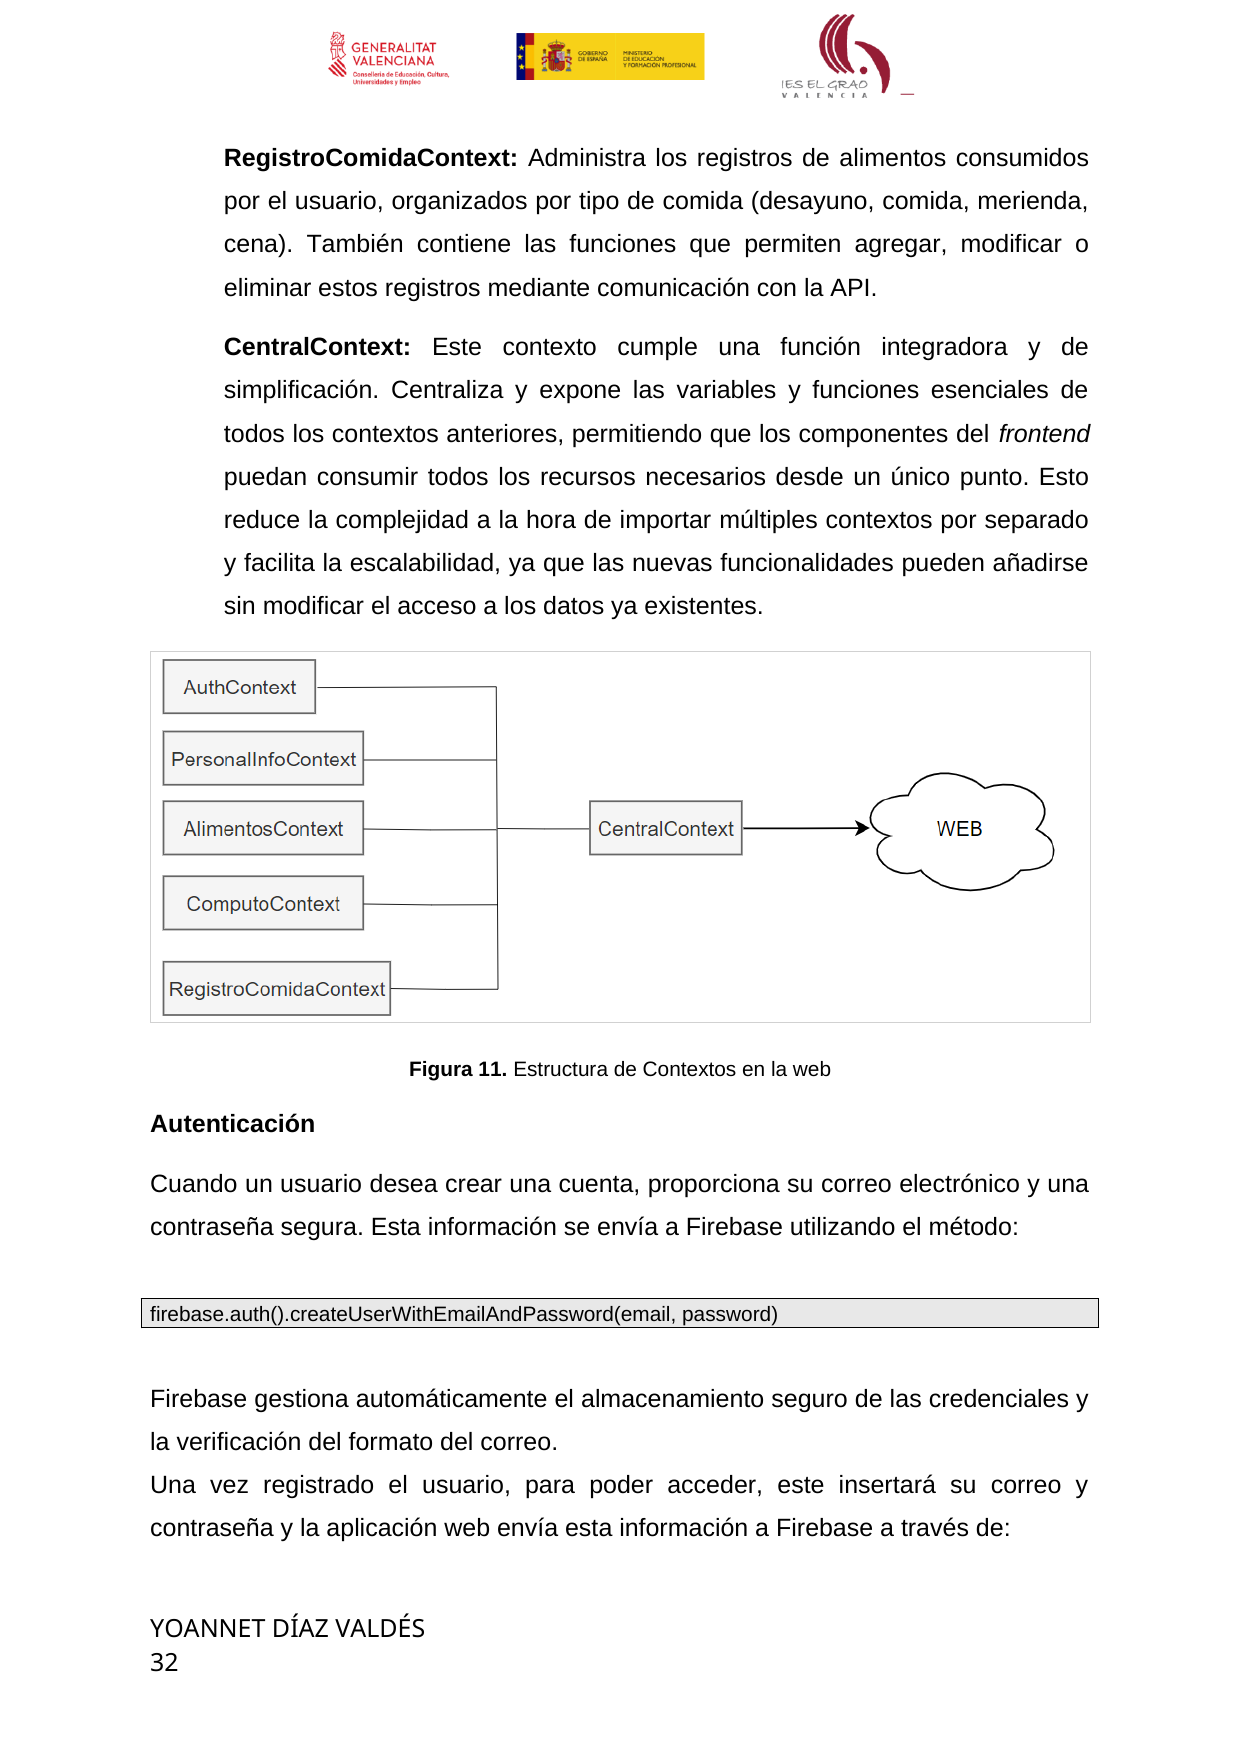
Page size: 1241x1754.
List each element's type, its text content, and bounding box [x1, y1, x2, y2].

text Cuando un usuario desea crear una cuenta, proporciona su correo electrónico y una contraseña segura. Esta información se envía a Firebase utilizando el método: [150, 1169, 1090, 1241]
text CentralContext: Este contexto cumple una función integradora y de simplificación. Centraliza y expone las variables y funciones esenciales de todos los contextos anteriores, permitiendo que los componentes del frontend puedan consumir todos los recursos necesarios desde un único punto. Esto reduce la complejidad a la hora de importar múltiples contextos por separado y facilita la escalabilidad, ya que las nuevas funcionalidades pueden añadirse sin modificar el acceso a los datos ya existentes. [224, 332, 1090, 620]
picture [151, 652, 1090, 1022]
text Autenticación [150, 1109, 1090, 1138]
text firebase.auth().createUserWithEmailAndPassword(email, password) [142, 1299, 1098, 1327]
text Una vez registrado el usuario, para poder acceder, este insertará su correo y contraseña y la aplicación web envía esta información a Firebase a través de: [150, 1470, 1090, 1542]
text Figura 11. Estructura de Contextos en la web [150, 1057, 1090, 1081]
text RegistroComidaContext: Administra los registros de alimentos consumidos por el usuario, organizados por tipo de comida (desayuno, comida, merienda, cena). También contiene las funciones que permiten agregar, modificar o eliminar estos registros mediante comunicación con la API. [224, 143, 1090, 301]
text Firebase gestiona automáticamente el almacenamiento seguro de las credenciales y la verificación del formato del correo. [150, 1384, 1090, 1456]
picture [324, 5, 915, 104]
